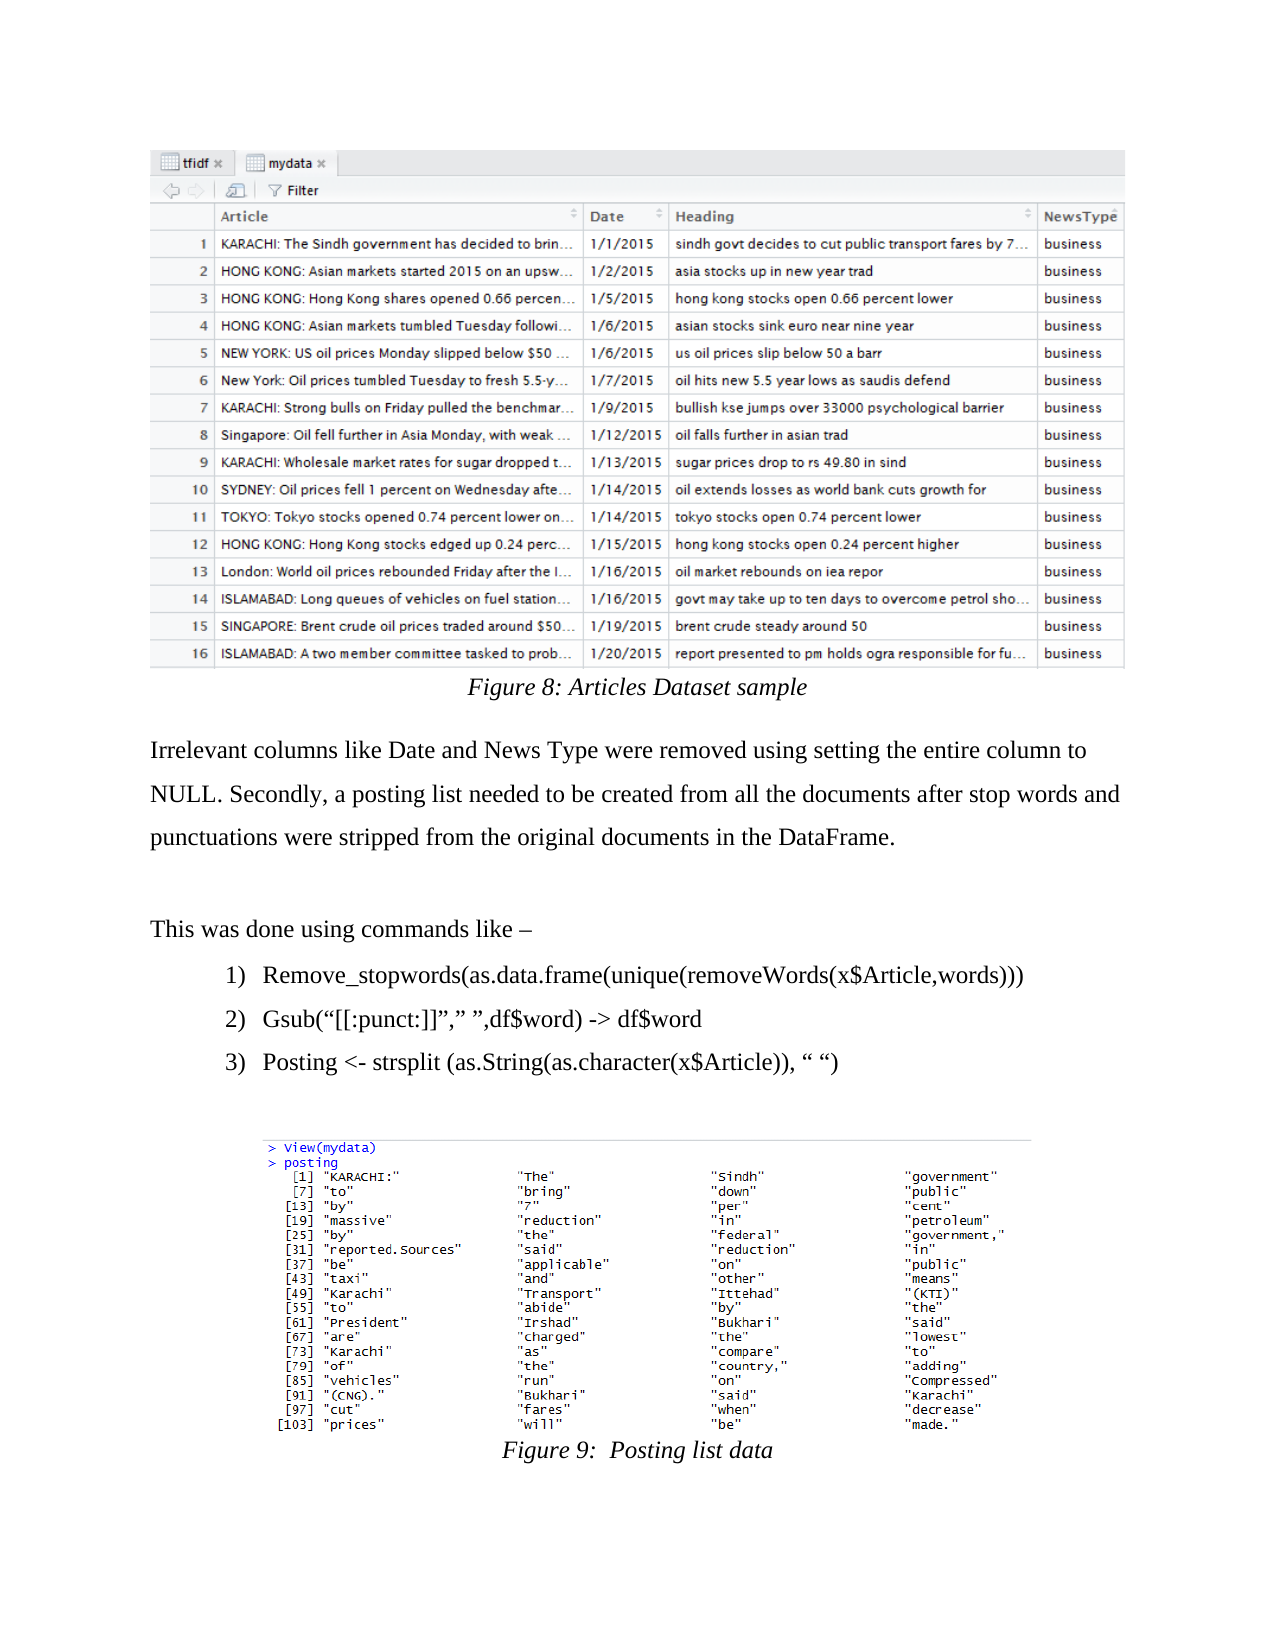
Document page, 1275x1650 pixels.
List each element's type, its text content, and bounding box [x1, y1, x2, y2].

text Figure 8: Articles Dataset sample [150, 672, 1125, 701]
list Remove_stopwords(as.data.frame(unique(removeWords(x$Article,words))) [225, 961, 1125, 989]
text Irrelevant columns like Date and News Type were removed using setting the entire column to NULL. Secondly, a posting list needed to be created from all the documents after stop words and punctuations were stripped from the original documents in the DataFrame. [150, 736, 1125, 851]
text Figure 9: Posting list data [150, 1435, 1125, 1464]
picture [262, 1139, 1032, 1432]
list Posting <- strsplit (as.String(as.character(x$Article)), “ “) [225, 1047, 1125, 1076]
text This was done using commands like – [150, 914, 1125, 943]
list Gsub(“[[:punct:]]”,” ”,df$word) -> df$word [225, 1004, 1125, 1032]
picture [150, 150, 1125, 669]
